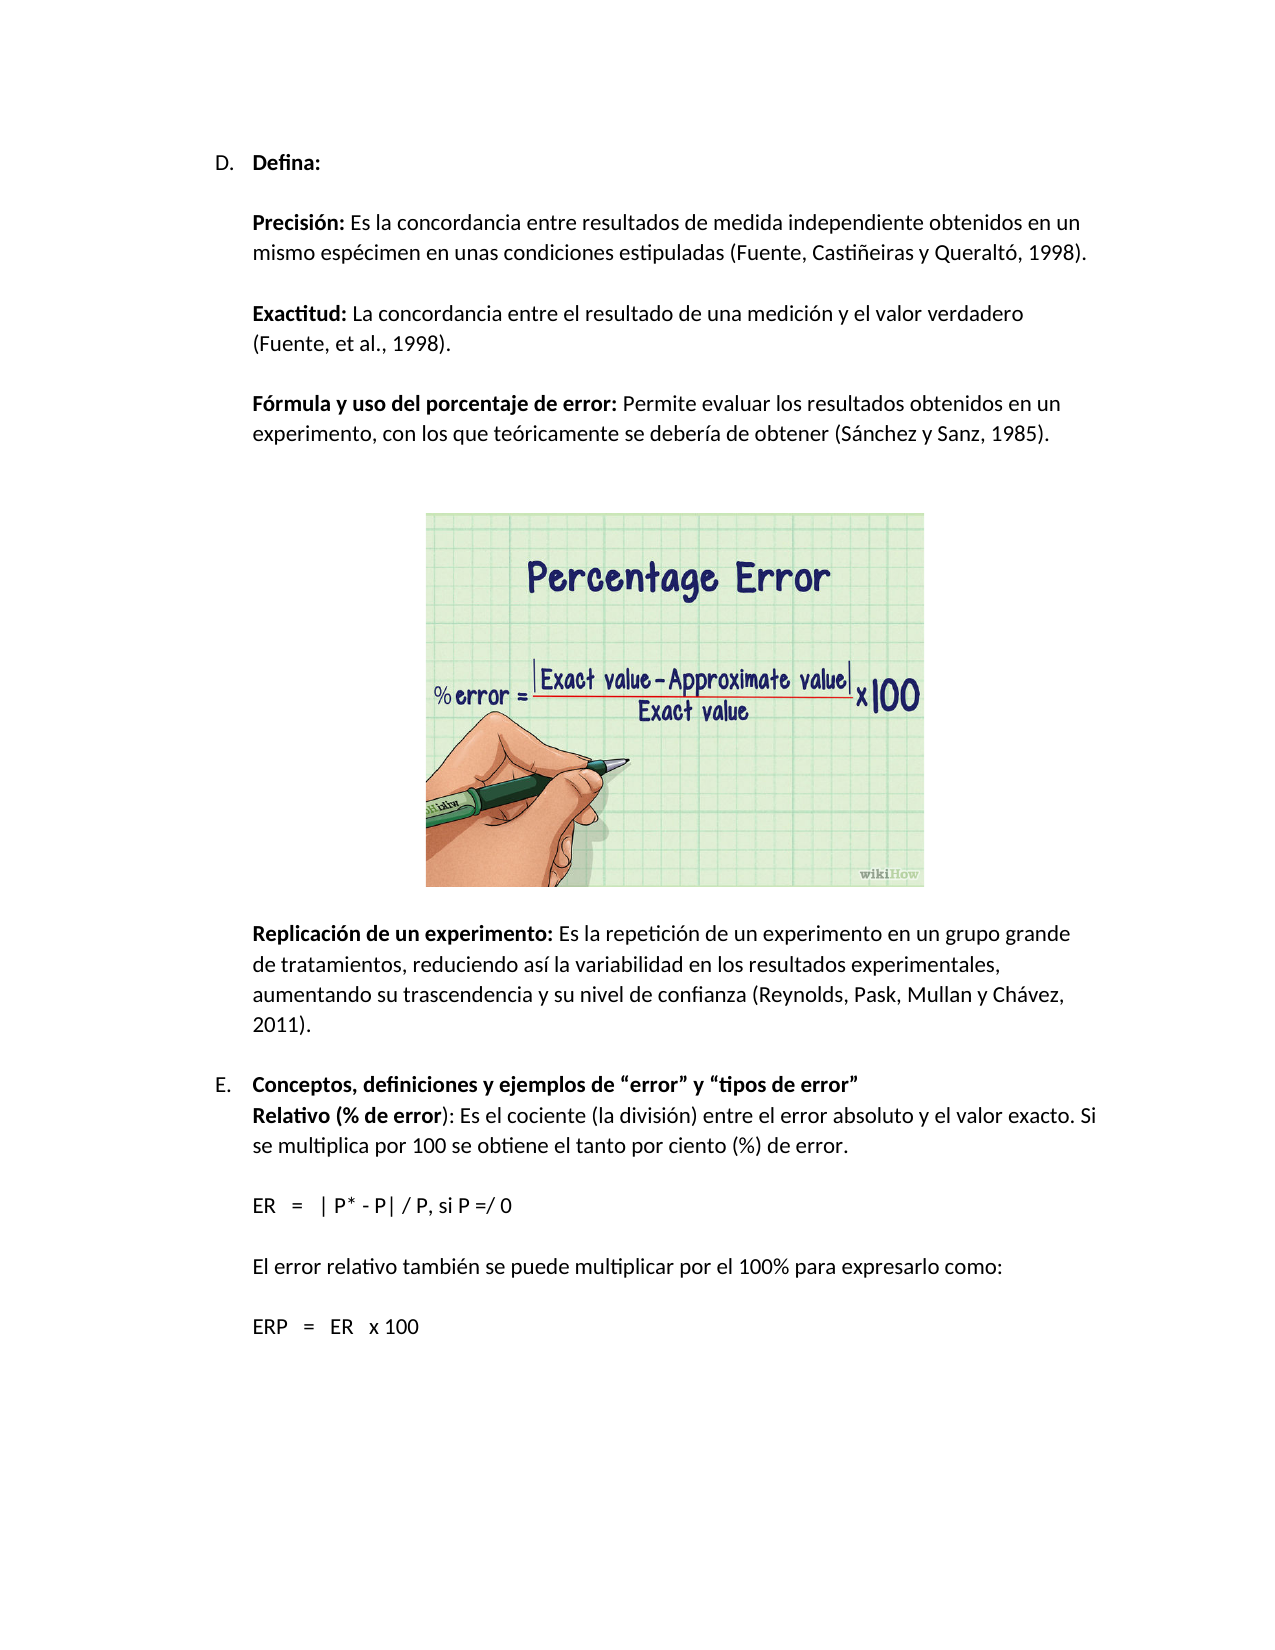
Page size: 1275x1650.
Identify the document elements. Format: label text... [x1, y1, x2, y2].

list ER = | P* - P| / P, si P =/ 0 [252, 1191, 1098, 1219]
list Relativo (% de error): Es el cociente (la división) entre el error absoluto y el valor exacto. Si se multiplica por 100 se obtiene el tanto por ciento (%) de error. [252, 1101, 1098, 1159]
list Precisión: Es la concordancia entre resultados de medida independiente obtenidos en un mismo espécimen en unas condiciones estipuladas (Fuente, Castiñeiras y Queraltó, 1998). [252, 208, 1098, 266]
list ERP = ER x 100 [252, 1312, 1098, 1340]
list Replicación de un experimento: Es la repetición de un experimento en un grupo grande de tratamientos, reduciendo así la variabilidad en los resultados experimentales, aumentando su trascendencia y su nivel de confianza (Reynolds, Pask, Mullan y Chávez, 2011). [252, 919, 1098, 1038]
list Conceptos, definiciones y ejemplos de “error” y “tipos de error” [215, 1071, 1098, 1098]
picture [425, 513, 925, 887]
list Exactitud: La concordancia entre el resultado de una medición y el valor verdadero (Fuente, et al., 1998). [252, 299, 1098, 357]
list Fórmula y uso del porcentaje de error: Permite evaluar los resultados obtenidos en un experimento, con los que teóricamente se debería de obtener (Sánchez y Sanz, 1985). [252, 389, 1098, 447]
list El error relativo también se puede multiplicar por el 100% para expresarlo como: [252, 1252, 1098, 1280]
list Defina: [215, 148, 1098, 176]
